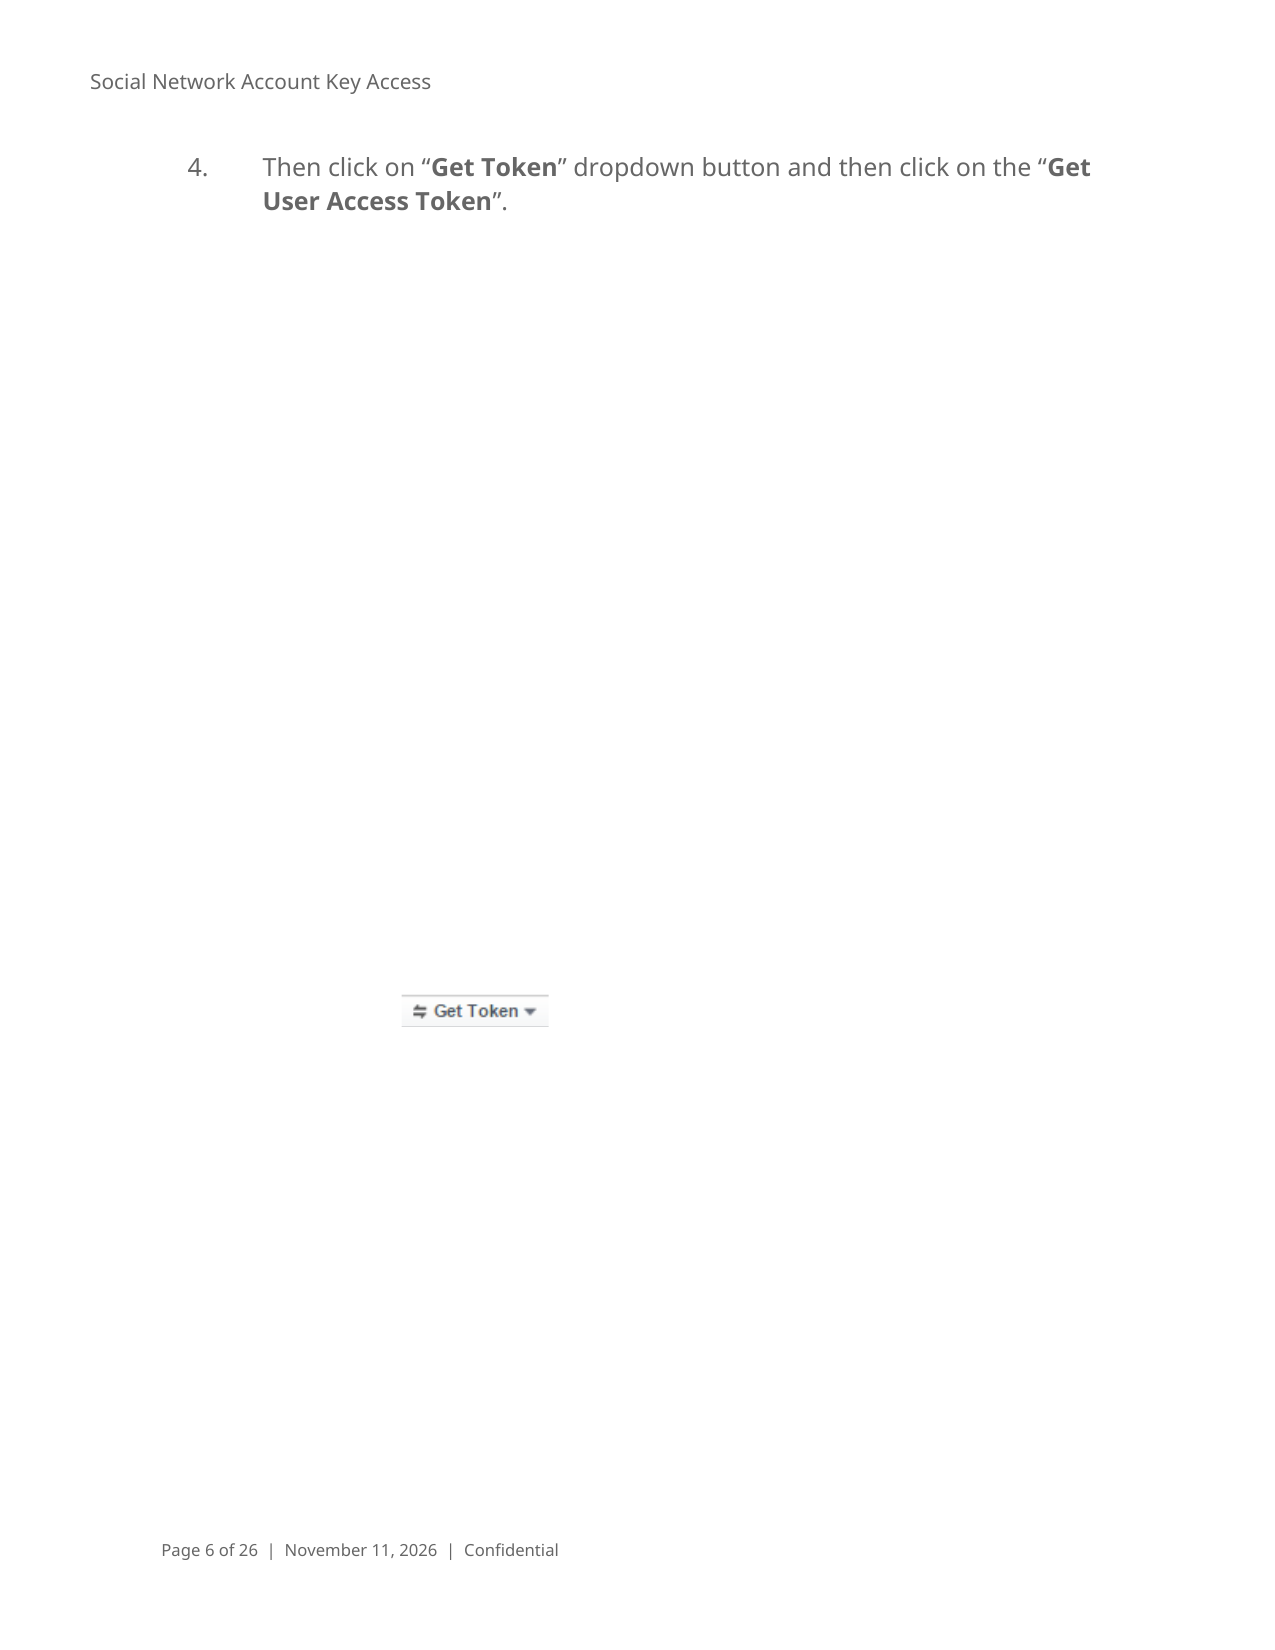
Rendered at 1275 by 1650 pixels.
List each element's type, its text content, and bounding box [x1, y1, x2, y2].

list Then click on “Get Token” dropdown button and then click on the “Get User Access Token”. [187, 150, 1125, 218]
picture [401, 992, 549, 1027]
